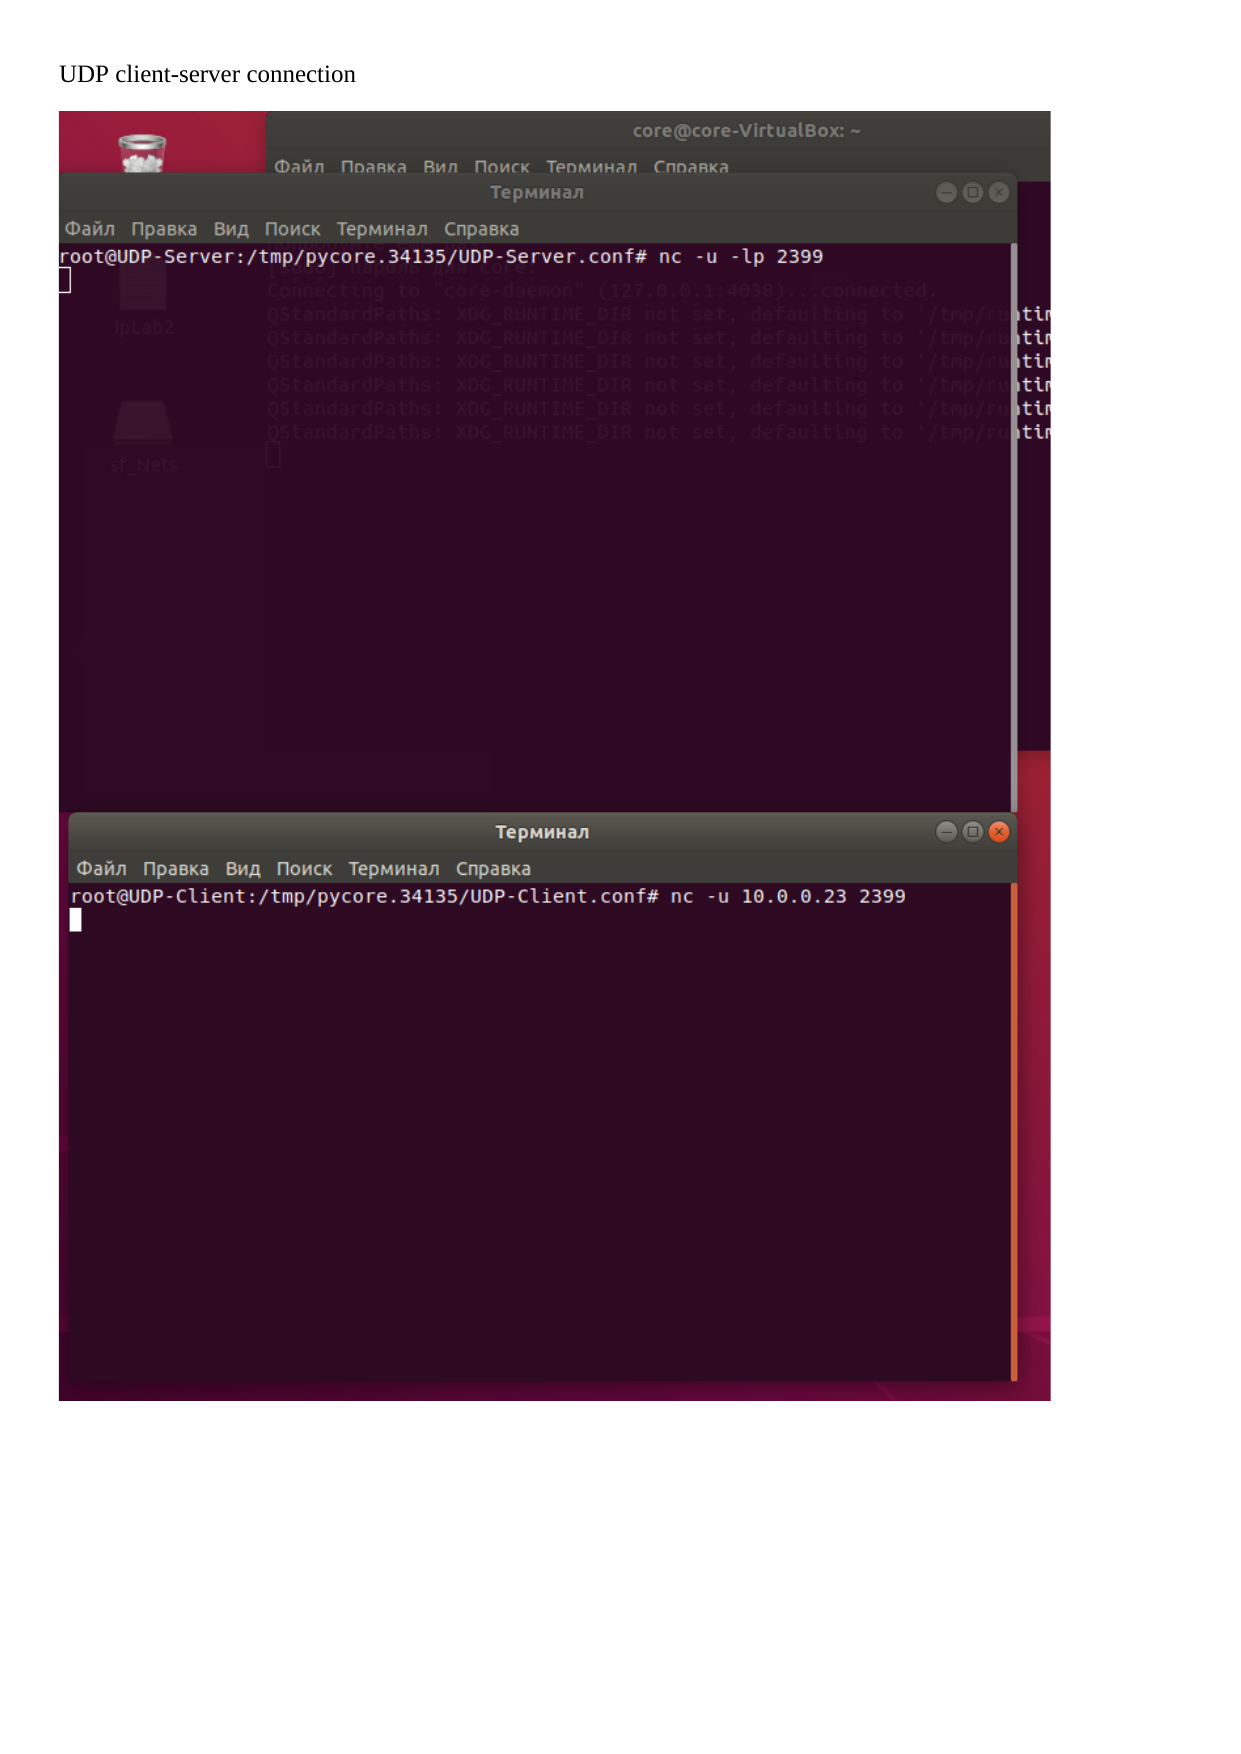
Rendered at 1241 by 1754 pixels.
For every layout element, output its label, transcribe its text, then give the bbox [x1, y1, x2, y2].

picture [58, 111, 1051, 1401]
text UDP client-server connection [59, 59, 978, 88]
